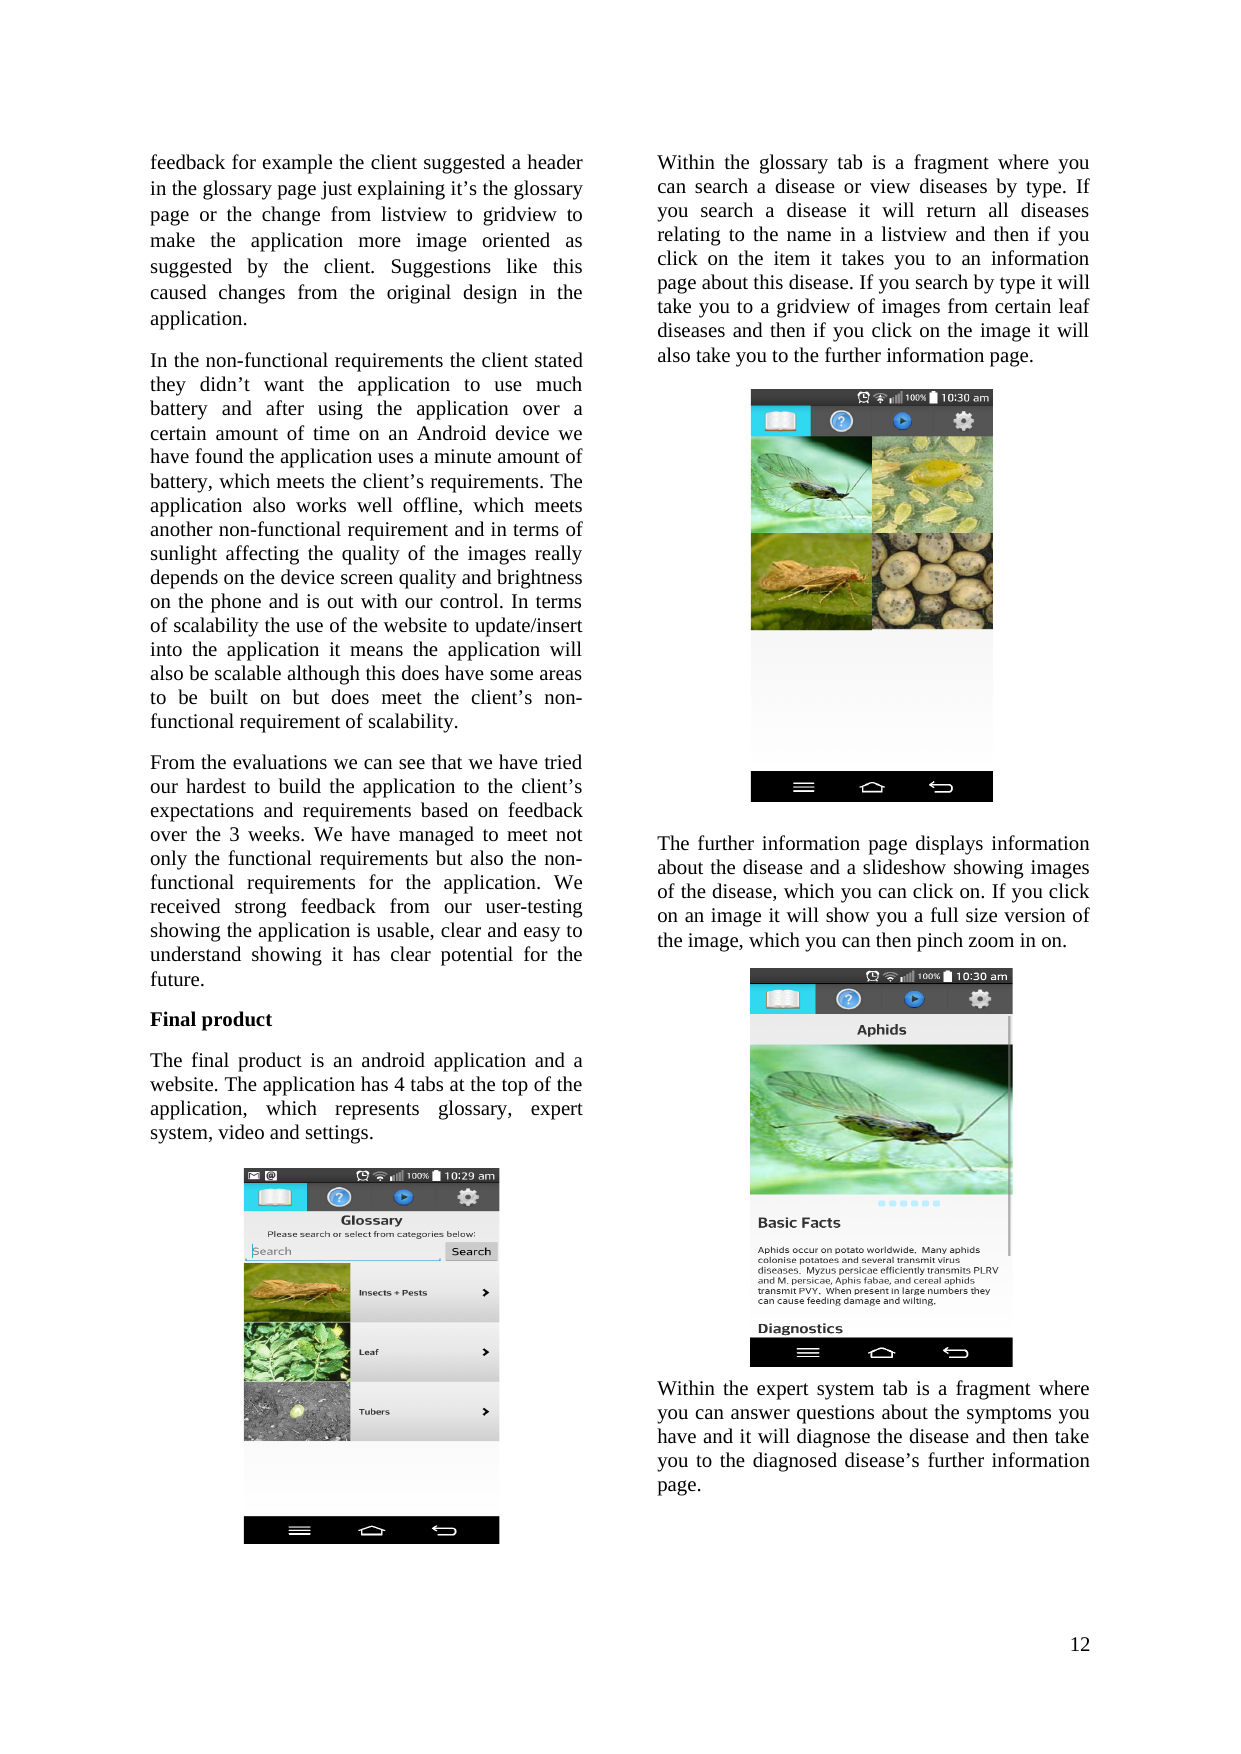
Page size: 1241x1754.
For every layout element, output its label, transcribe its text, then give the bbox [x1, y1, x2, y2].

text Within the glossary tab is a fragment where you can search a disease or view diseases by type. If you search a disease it will return all diseases relating to the name in a listview and then if you click on the item it takes you to an information page about this disease. If you search by type it will take you to a gridview of images from certain leaf diseases and then if you click on the image it will also take you to the further information page. [657, 150, 1090, 367]
text Within the expert system tab is a fragment where you can answer questions about the symptoms you have and it will diagnose the disease and then take you to the diagnosed disease’s further information page. [657, 1376, 1090, 1496]
text The final product is an android application and a website. The application has 4 tabs at the top of the application, which represents glossary, expert system, video and settings. [150, 1048, 583, 1144]
picture [243, 1168, 500, 1544]
text The further information page displays information about the disease and a slideshow showing images of the disease, which you can click on. If you click on an image it will show you a full size version of the image, which you can then pinch zoom in on. [657, 831, 1090, 952]
text From the evaluations we can see that we have tried our hardest to build the application to the client’s expectations and requirements based on feedback over the 3 weeks. We have managed to meet not only the functional requirements but also the non-functional requirements for the application. We received strong feedback from our user-testing showing the application is usable, clear and easy to understand showing it has clear potential for the future. [150, 750, 583, 991]
picture [750, 968, 1013, 1367]
text Final product [150, 1007, 583, 1031]
picture [750, 389, 993, 802]
text In the non-functional requirements the client stated they didn’t want the application to use much battery and after using the application over a certain amount of time on an Android device we have found the application uses a minute amount of battery, which meets the client’s requirements. The application also works well offline, which meets another non-functional requirement and in terms of sunlight affecting the quality of the images really depends on the device screen quality and brightness on the phone and is out with our control. In terms of scalability the use of the website to update/insert into the application it means the application will also be scalable although this does have some areas to be built on but does meet the client’s non-functional requirement of scalability. [150, 348, 583, 733]
